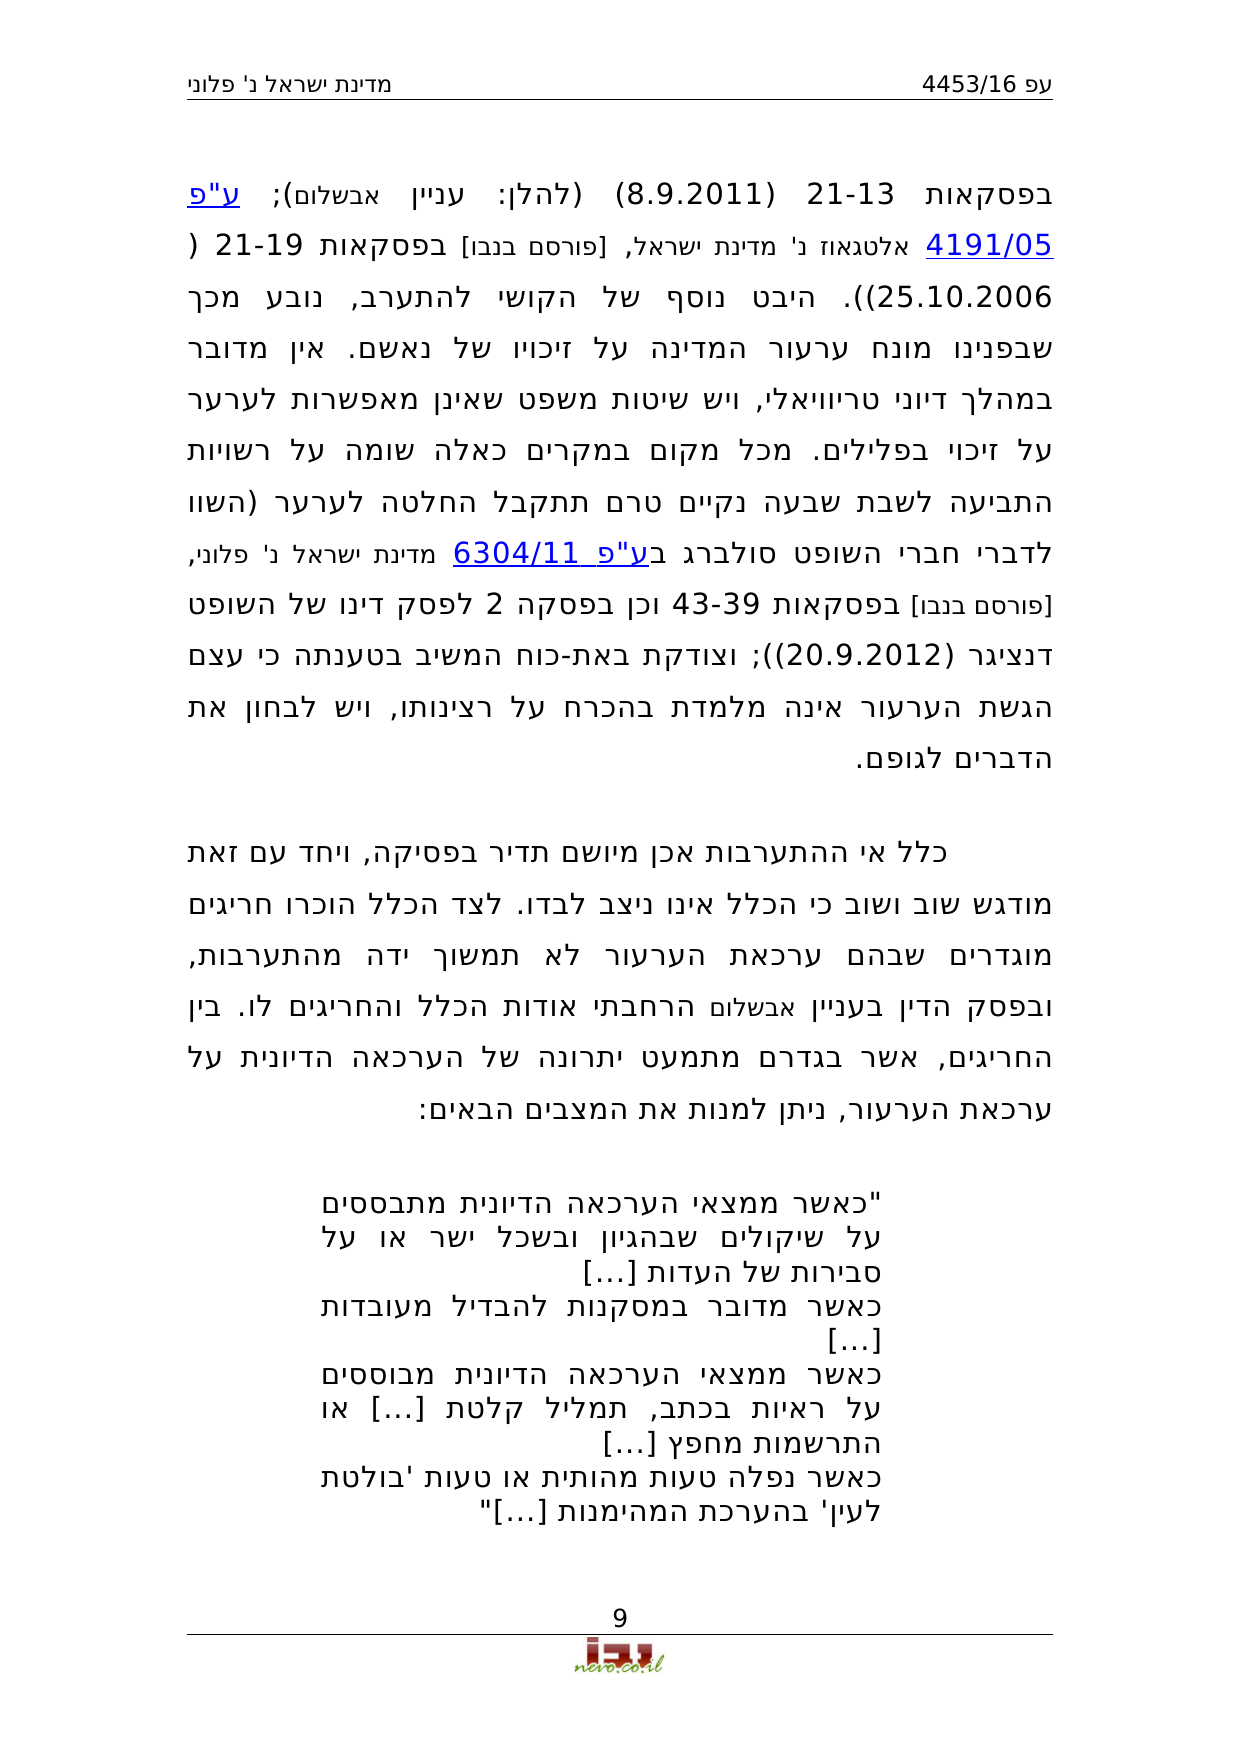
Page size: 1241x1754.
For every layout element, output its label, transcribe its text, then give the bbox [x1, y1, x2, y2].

text כאשר נפלה טעות מהותית או טעות 'בולטת לעין' בהערכת המהימנות [...]" [321, 1460, 882, 1528]
text כלל אי ההתערבות אכן מיושם תדיר בפסיקה, ויחד עם זאת מודגש שוב ושוב כי הכלל אינו ניצב לבדו. לצד הכלל הוכרו חריגים מוגדרים שבהם ערכאת הערעור לא תמשוך ידה מהתערבות, ובפסק הדין בעניין אבשלום הרחבתי אודות הכלל והחריגים לו. בין החריגים, אשר בגדרם מתמעט יתרונה של הערכאה הדיונית על ערכאת הערעור, ניתן למנות את המצבים הבאים: [187, 835, 1053, 1126]
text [187, 177, 1053, 775]
text "כאשר ממצאי הערכאה הדיונית מתבססים על שיקולים שבהגיון ובשכל ישר או על סבירות של העדות [...] [321, 1186, 882, 1289]
picture [574, 1637, 666, 1674]
text כאשר ממצאי הערכאה הדיונית מבוססים על ראיות בכתב, תמליל קלטת [...] או התרשמות מחפץ [...] [321, 1357, 882, 1460]
text כאשר מדובר במסקנות להבדיל מעובדות [...] [321, 1289, 882, 1357]
